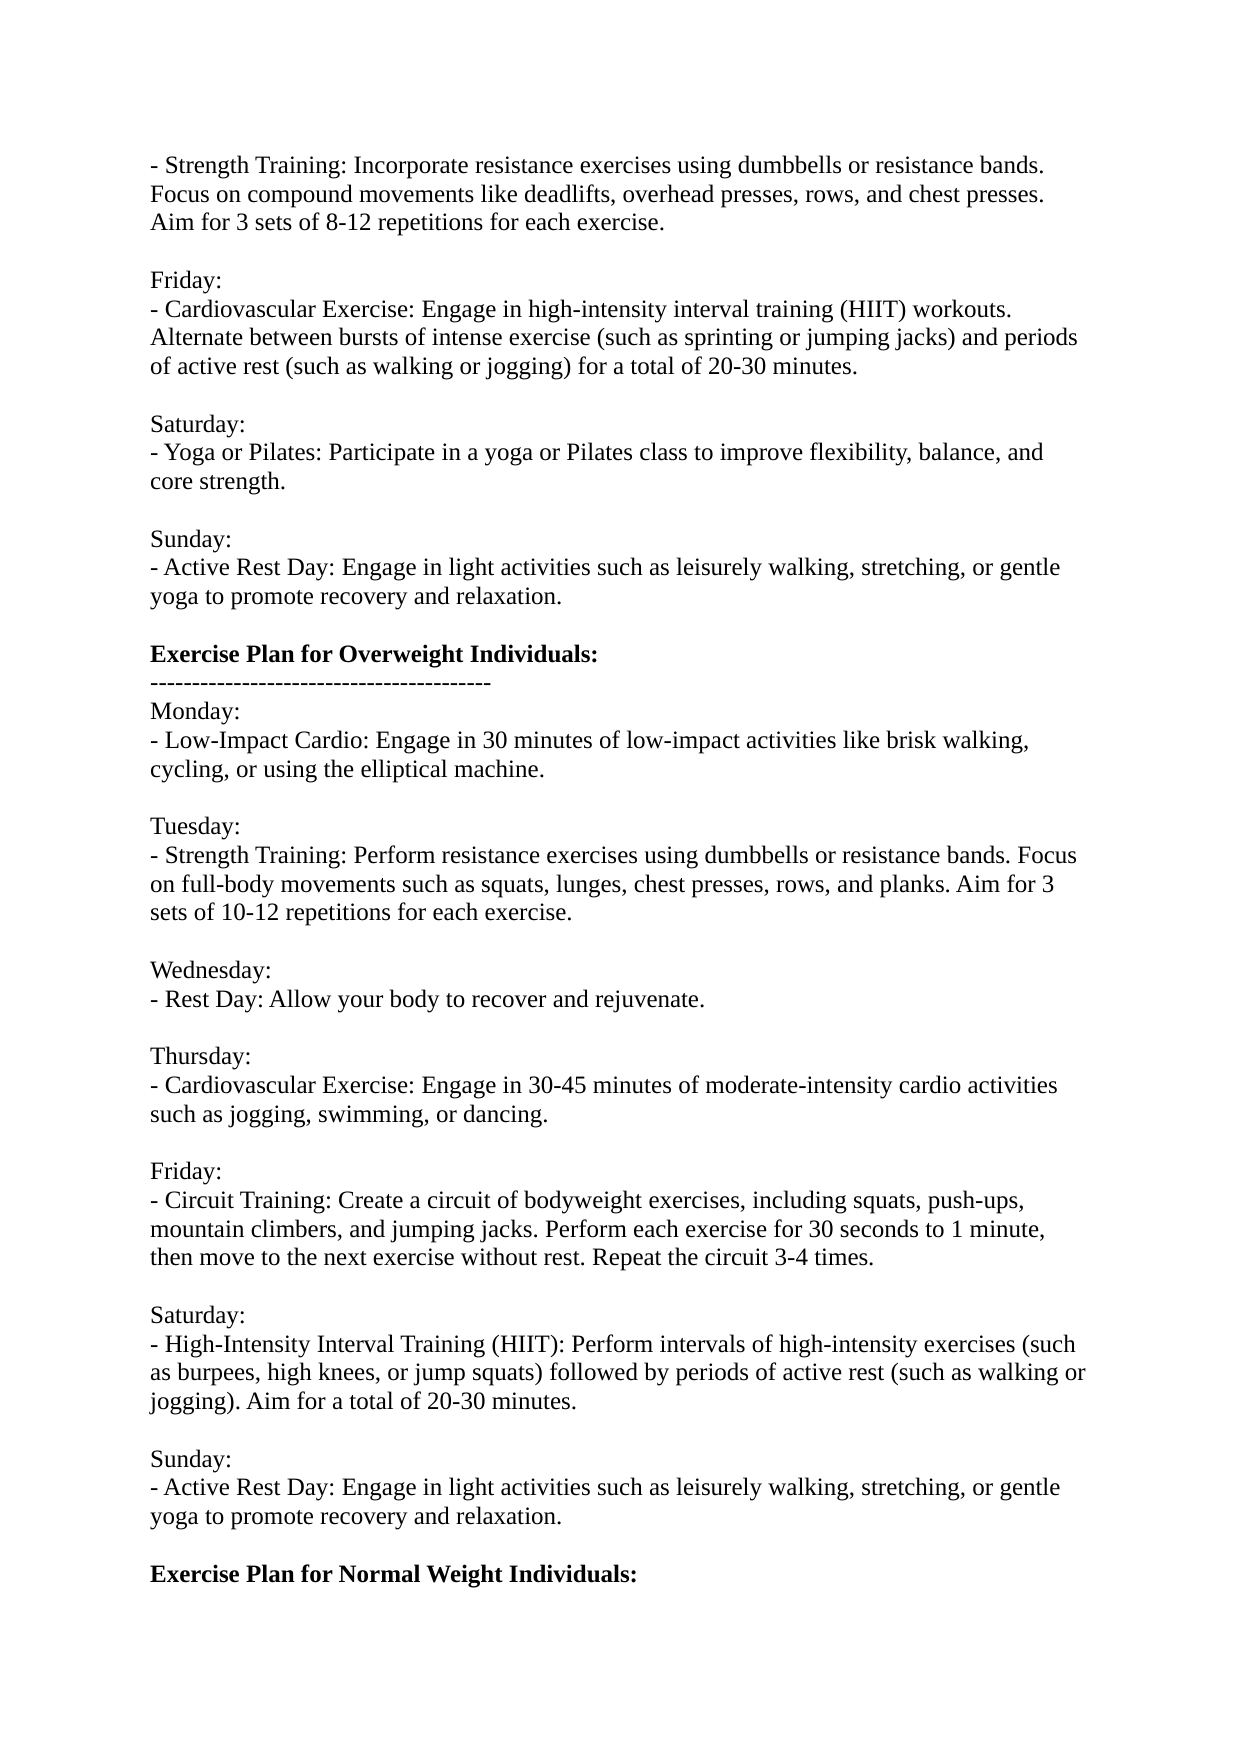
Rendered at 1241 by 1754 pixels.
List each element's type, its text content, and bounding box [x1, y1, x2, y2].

text - Circuit Training: Create a circuit of bodyweight exercises, including squats, push-ups, mountain climbers, and jumping jacks. Perform each exercise for 30 seconds to 1 minute, then move to the next exercise without rest. Repeat the circuit 3-4 times. [150, 1185, 1090, 1271]
text Saturday: [150, 409, 1090, 437]
text Saturday: [150, 1300, 1090, 1329]
text - Strength Training: Perform resistance exercises using dumbbells or resistance bands. Focus on full-body movements such as squats, lunges, chest presses, rows, and planks. Aim for 3 sets of 10-12 repetitions for each exercise. [150, 840, 1090, 926]
text - Low-Impact Cardio: Engage in 30 minutes of low-impact activities like brisk walking, cycling, or using the elliptical machine. [150, 725, 1090, 782]
text - Cardiovascular Exercise: Engage in 30-45 minutes of moderate-intensity cardio activities such as jogging, swimming, or dancing. [150, 1070, 1090, 1127]
text Friday: [150, 1156, 1090, 1185]
text - Active Rest Day: Engage in light activities such as leisurely walking, stretching, or gentle yoga to promote recovery and relaxation. [150, 552, 1090, 610]
text Exercise Plan for Overweight Individuals: [150, 639, 1090, 667]
text - Strength Training: Incorporate resistance exercises using dumbbells or resistance bands. Focus on compound movements like deadlifts, overhead presses, rows, and chest presses. Aim for 3 sets of 8-12 repetitions for each exercise. [150, 150, 1090, 236]
text - Cardiovascular Exercise: Engage in high-intensity interval training (HIIT) workouts. Alternate between bursts of intense exercise (such as sprinting or jumping jacks) and periods of active rest (such as walking or jogging) for a total of 20-30 minutes. [150, 294, 1090, 380]
text Wednesday: [150, 955, 1090, 984]
text Sunday: [150, 1444, 1090, 1472]
text ----------------------------------------- [150, 667, 1090, 696]
text Friday: [150, 265, 1090, 294]
text Exercise Plan for Normal Weight Individuals: [150, 1559, 1090, 1587]
text Monday: [150, 696, 1090, 725]
text Thursday: [150, 1041, 1090, 1070]
text Sunday: [150, 524, 1090, 552]
text - Active Rest Day: Engage in light activities such as leisurely walking, stretching, or gentle yoga to promote recovery and relaxation. [150, 1472, 1090, 1530]
text - Rest Day: Allow your body to recover and rejuvenate. [150, 984, 1090, 1012]
text - High-Intensity Interval Training (HIIT): Perform intervals of high-intensity exercises (such as burpees, high knees, or jump squats) followed by periods of active rest (such as walking or jogging). Aim for a total of 20-30 minutes. [150, 1329, 1090, 1415]
text Tuesday: [150, 811, 1090, 840]
text - Yoga or Pilates: Participate in a yoga or Pilates class to improve flexibility, balance, and core strength. [150, 437, 1090, 495]
